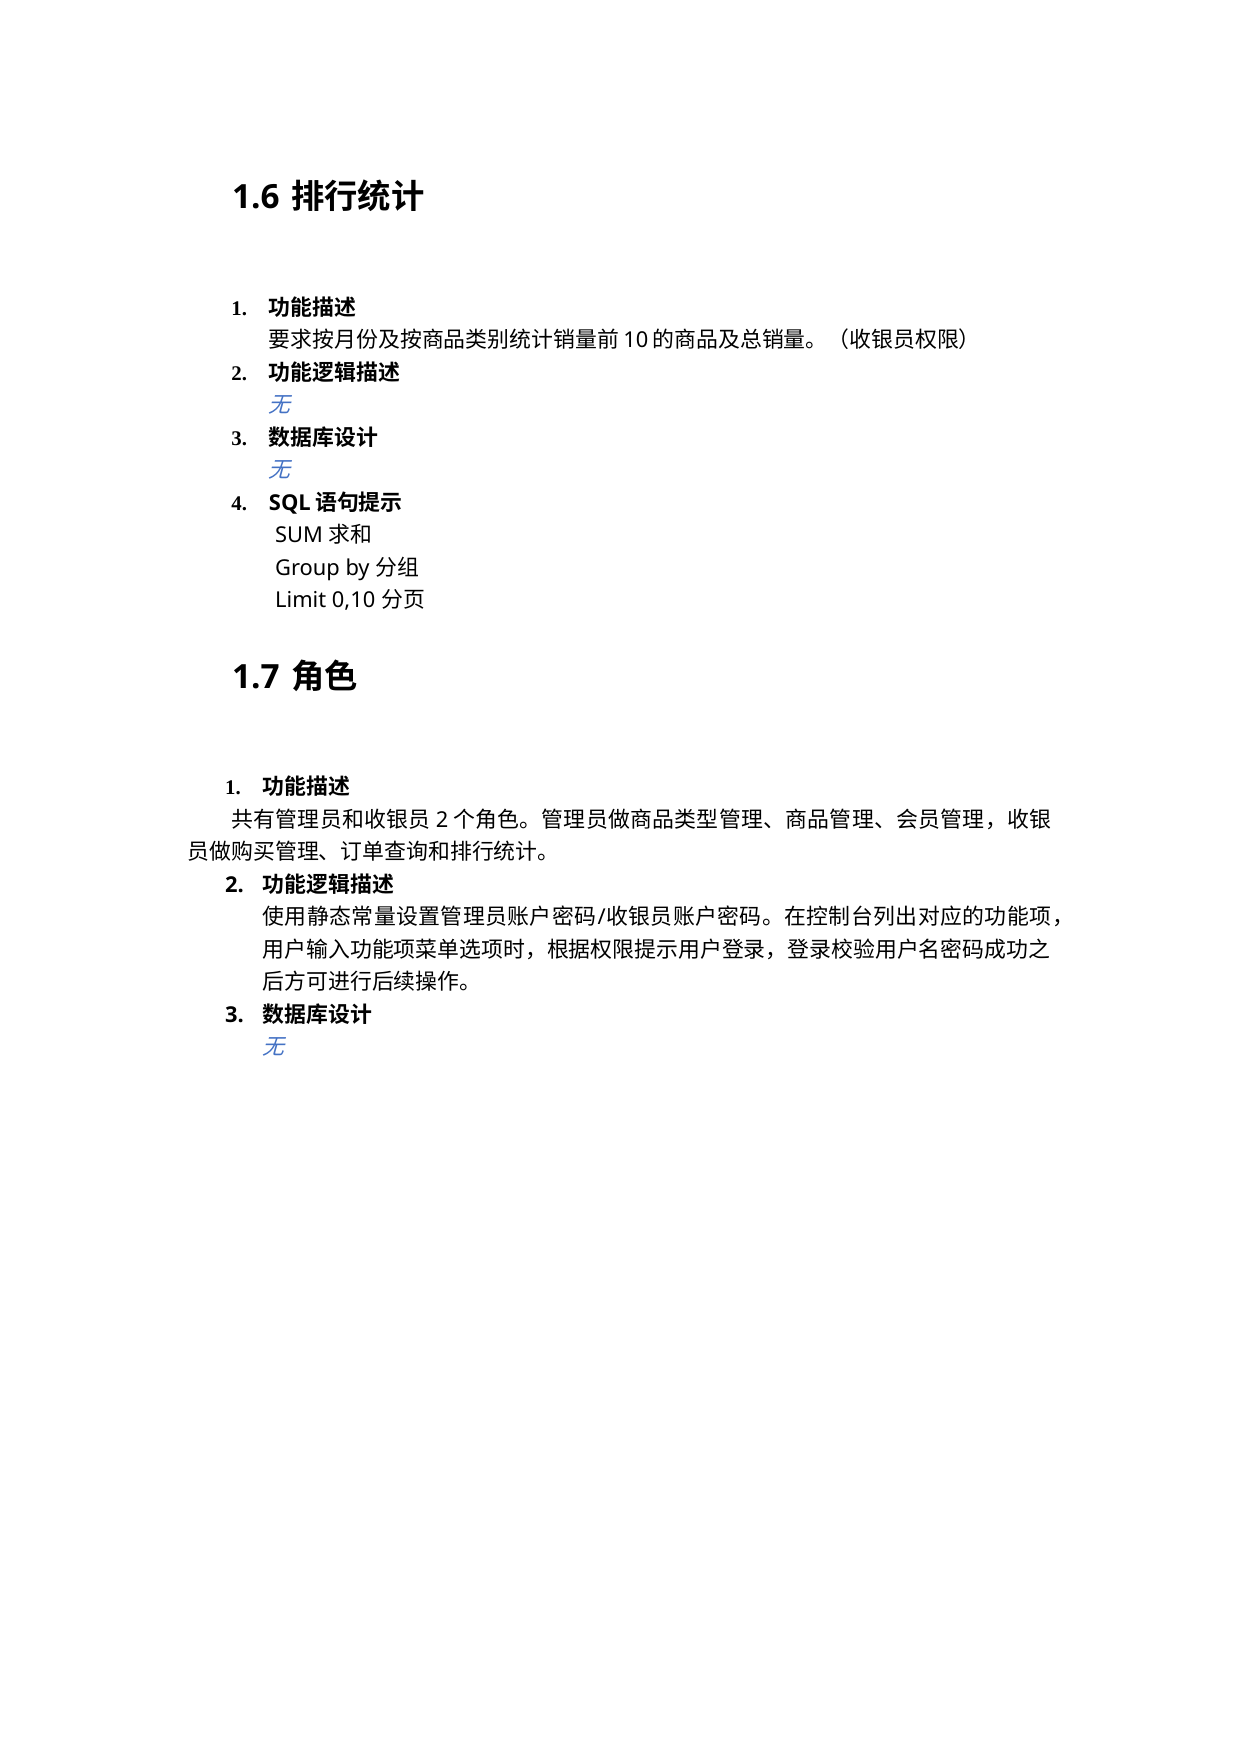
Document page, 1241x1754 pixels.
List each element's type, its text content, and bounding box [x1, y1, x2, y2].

list 功能描述 [231, 289, 1053, 322]
text Limit 0,10 分页 [275, 582, 1053, 614]
list 功能逻辑描述 [225, 866, 1053, 899]
list 要求按月份及按商品类别统计销量前10的商品及总销量。（收银员权限） [269, 322, 1053, 354]
subtitle 角色 [232, 641, 1053, 706]
list 功能描述 [225, 769, 1053, 801]
list 无 [269, 387, 1053, 419]
list 无 [269, 452, 1053, 484]
list 数据库设计 [225, 996, 1053, 1029]
list 数据库设计 [231, 419, 1053, 452]
subtitle 排行统计 [232, 162, 1053, 227]
text Group by 分组 [275, 549, 1053, 582]
list 功能逻辑描述 [231, 354, 1053, 387]
text 共有管理员和收银员2个角色。管理员做商品类型管理、商品管理、会员管理，收银员做购买管理、订单查询和排行统计。 [187, 801, 1053, 866]
text SUM 求和 [275, 517, 1053, 549]
list 使用静态常量设置管理员账户密码/收银员账户密码。在控制台列出对应的功能项，用户输入功能项菜单选项时，根据权限提示用户登录，登录校验用户名密码成功之后方可进行后续操作。 [262, 899, 1053, 996]
list SQL语句提示 [231, 484, 1053, 517]
list 无 [262, 1029, 1053, 1061]
